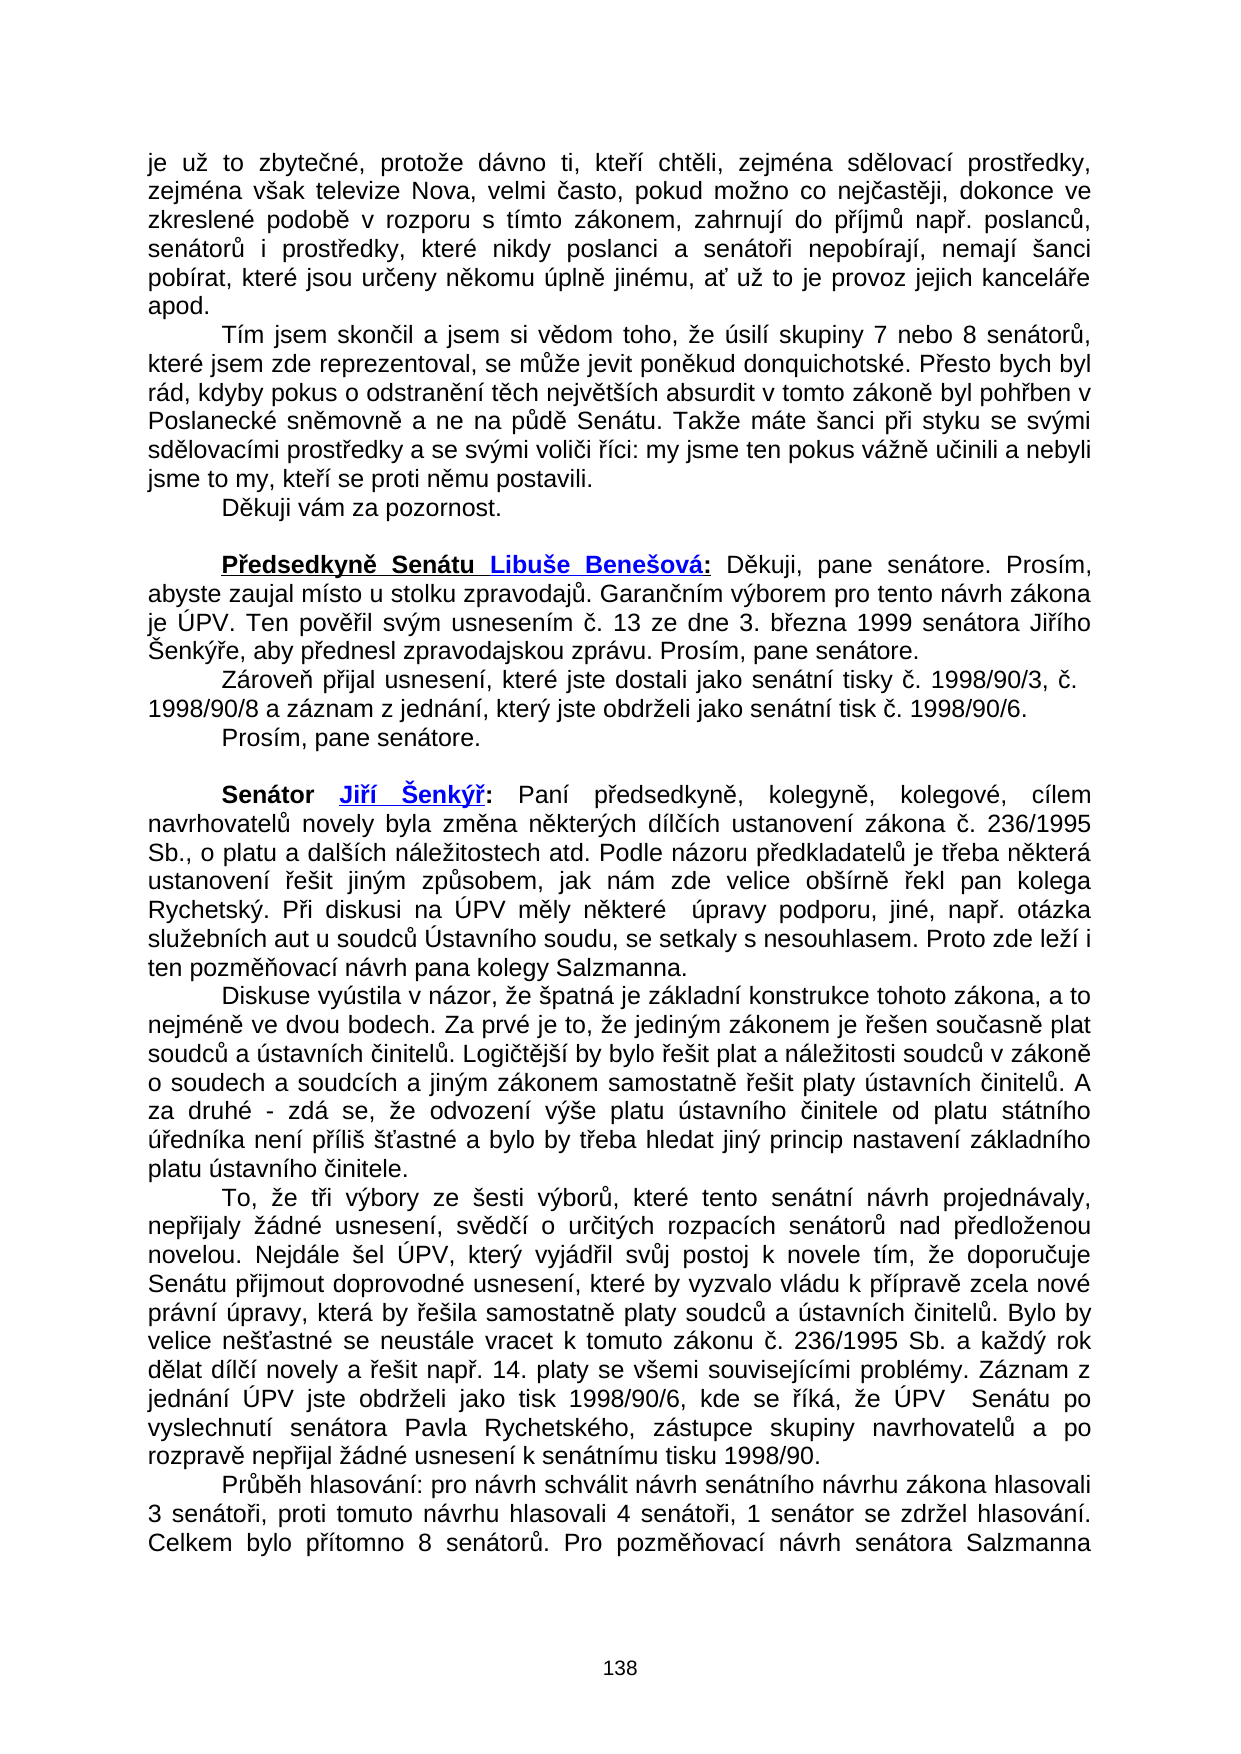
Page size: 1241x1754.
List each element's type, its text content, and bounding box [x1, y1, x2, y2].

text Tím jsem skončil a jsem si vědom toho, že úsilí skupiny 7 nebo 8 senátorů, které jsem zde reprezentoval, se může jevit poněkud donquichotské. Přesto bych byl rád, kdyby pokus o odstranění těch největších absurdit v tomto zákoně byl pohřben v Poslanecké sněmovně a ne na půdě Senátu. Takže máte šanci při styku se svými sdělovacími prostředky a se svými voliči říci: my jsme ten pokus vážně učinili a nebyli jsme to my, kteří se proti němu postavili. [148, 320, 1093, 493]
text Předsedkyně Senátu Libuše Benešová: Děkuji, pane senátore. Prosím, abyste zaujal místo u stolku zpravodajů. Garančním výborem pro tento návrh zákona je ÚPV. Ten pověřil svým usnesením č. 13 ze dne 3. března 1999 senátora Jiřího Šenkýře, aby přednesl zpravodajskou zprávu. Prosím, pane senátore. [148, 550, 1093, 665]
text Senátor Jiří Šenkýř: Paní předsedkyně, kolegyně, kolegové, cílem navrhovatelů novely byla změna některých dílčích ustanovení zákona č. 236/1995 Sb., o platu a dalších náležitostech atd. Podle názoru předkladatelů je třeba některá ustanovení řešit jiným způsobem, jak nám zde velice obšírně řekl pan kolega Rychetský. Při diskusi na ÚPV měly některé úpravy podporu, jiné, např. otázka služebních aut u soudců Ústavního soudu, se setkaly s nesouhlasem. Proto zde leží i ten pozměňovací návrh pana kolegy Salzmanna. [148, 780, 1093, 981]
text Zároveň přijal usnesení, které jste dostali jako senátní tisky č. 1998/90/3, č. 1998/90/8 a záznam z jednání, který jste obdrželi jako senátní tisk č. 1998/90/6. [148, 665, 1093, 723]
text Děkuji vám za pozornost. [148, 493, 1093, 521]
text Diskuse vyústila v názor, že špatná je základní konstrukce tohoto zákona, a to nejméně ve dvou bodech. Za prvé je to, že jediným zákonem je řešen současně plat soudců a ústavních činitelů. Logičtější by bylo řešit plat a náležitosti soudců v zákoně o soudech a soudcích a jiným zákonem samostatně řešit platy ústavních činitelů. A za druhé - zdá se, že odvození výše platu ústavního činitele od platu státního úředníka není příliš šťastné a bylo by třeba hledat jiný princip nastavení základního platu ústavního činitele. [148, 981, 1093, 1183]
text Prosím, pane senátore. [148, 723, 1093, 751]
text To, že tři výbory ze šesti výborů, které tento senátní návrh projednávaly, nepřijaly žádné usnesení, svědčí o určitých rozpacích senátorů nad předloženou novelou. Nejdále šel ÚPV, který vyjádřil svůj postoj k novele tím, že doporučuje Senátu přijmout doprovodné usnesení, které by vyzvalo vládu k přípravě zcela nové právní úpravy, která by řešila samostatně platy soudců a ústavních činitelů. Bylo by velice nešťastné se neustále vracet k tomuto zákonu č. 236/1995 Sb. a každý rok dělat dílčí novely a řešit např. 14. platy se všemi souvisejícími problémy. Záznam z jednání ÚPV jste obdrželi jako tisk 1998/90/6, kde se říká, že ÚPV Senátu po vyslechnutí senátora Pavla Rychetského, zástupce skupiny navrhovatelů a po rozpravě nepřijal žádné usnesení k senátnímu tisku 1998/90. [148, 1183, 1093, 1470]
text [148, 148, 1093, 320]
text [148, 1470, 1093, 1556]
